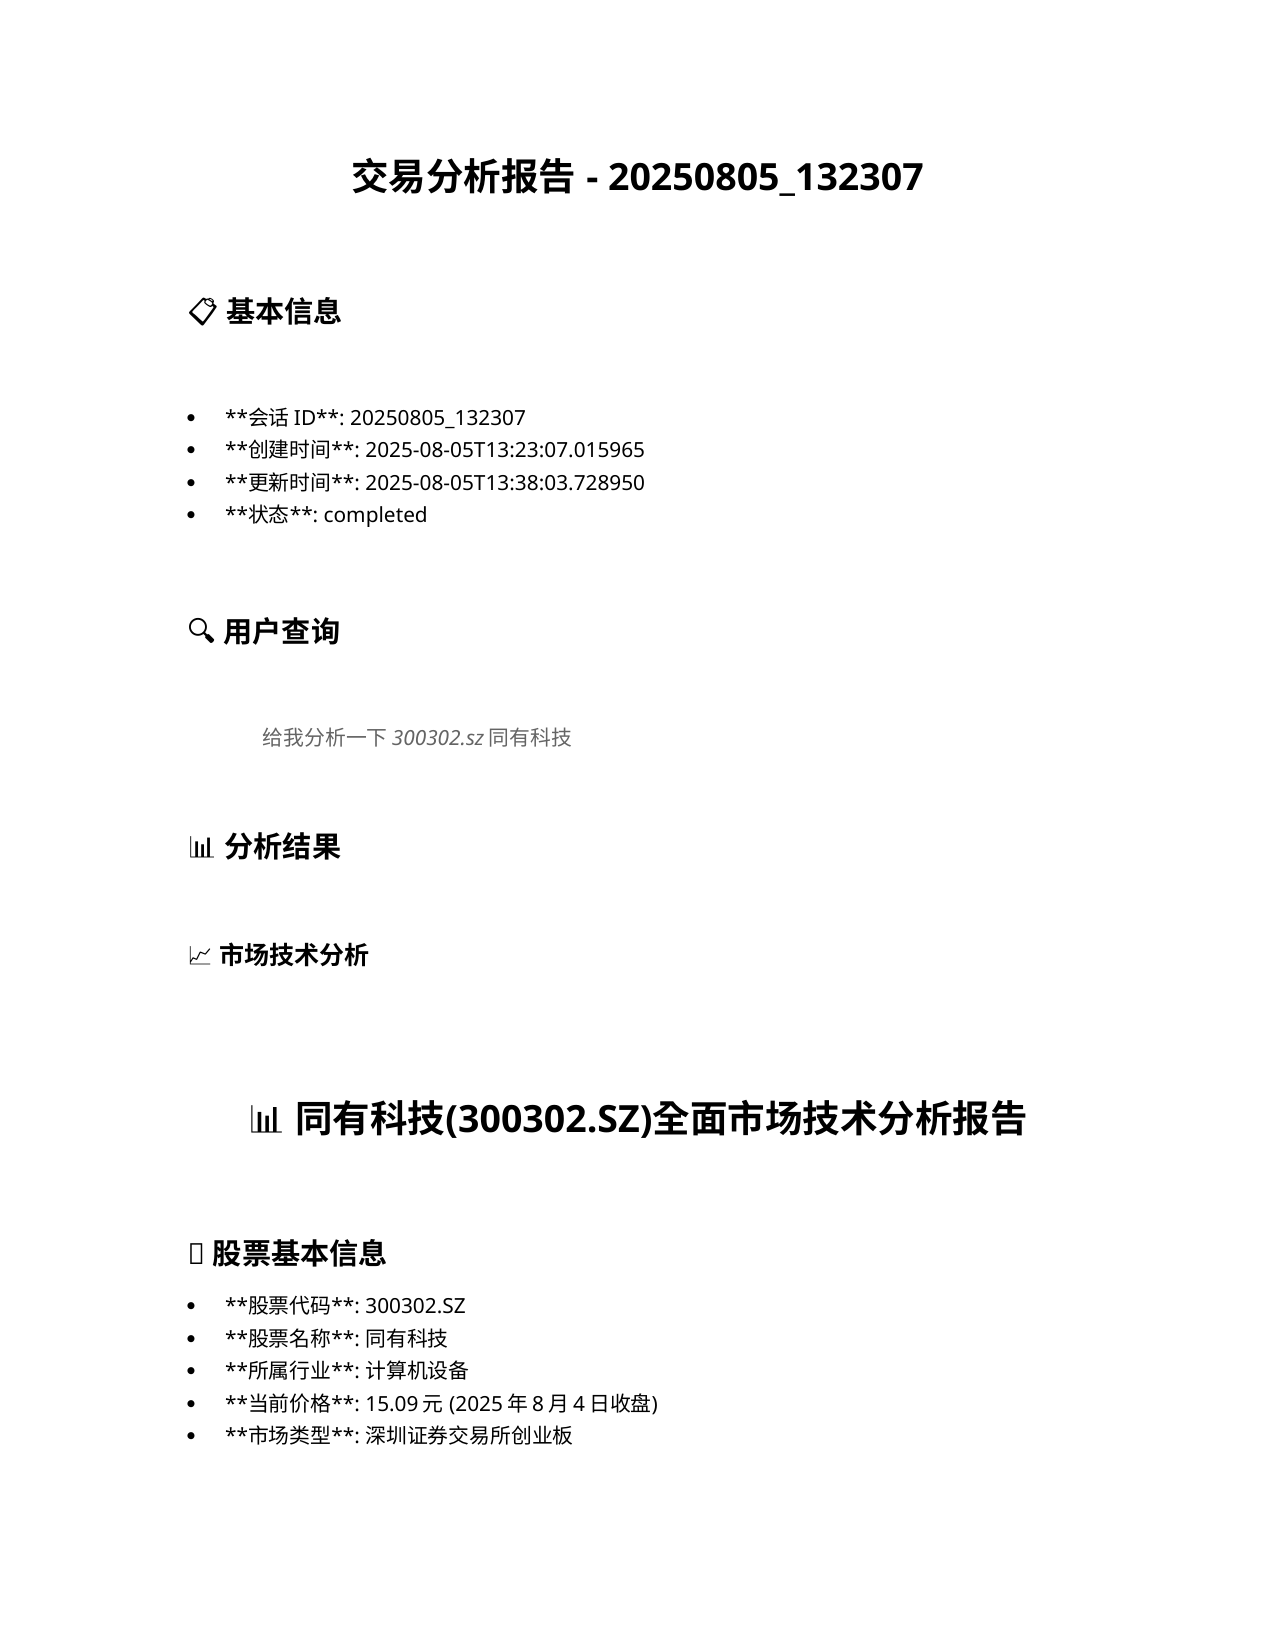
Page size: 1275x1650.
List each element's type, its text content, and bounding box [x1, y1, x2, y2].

list **市场类型**: 深圳证券交易所创业板 [187, 1422, 1087, 1450]
subtitle 📋 基本信息 [187, 291, 1087, 331]
list **股票代码**: 300302.SZ [187, 1291, 1087, 1320]
subtitle 🎯 股票基本信息 [187, 1233, 1087, 1273]
list **所属行业**: 计算机设备 [187, 1356, 1087, 1385]
subtitle 📊 分析结果 [187, 826, 1087, 866]
list **创建时间**: 2025-08-05T13:23:07.015965 [187, 435, 1087, 464]
list **状态**: completed [187, 501, 1087, 529]
title 📊 同有科技(300302.SZ)全面市场技术分析报告 [187, 1092, 1087, 1143]
list **当前价格**: 15.09元 (2025年8月4日收盘) [187, 1389, 1087, 1417]
list **股票名称**: 同有科技 [187, 1324, 1087, 1352]
title 交易分析报告 - 20250805_132307 [187, 150, 1087, 201]
text 给我分析一下300302.sz同有科技 [262, 723, 1087, 752]
list **会话ID**: 20250805_132307 [187, 403, 1087, 431]
subtitle 🔍 用户查询 [187, 612, 1087, 651]
subtitle 📈 市场技术分析 [187, 937, 1087, 972]
list **更新时间**: 2025-08-05T13:38:03.728950 [187, 468, 1087, 496]
